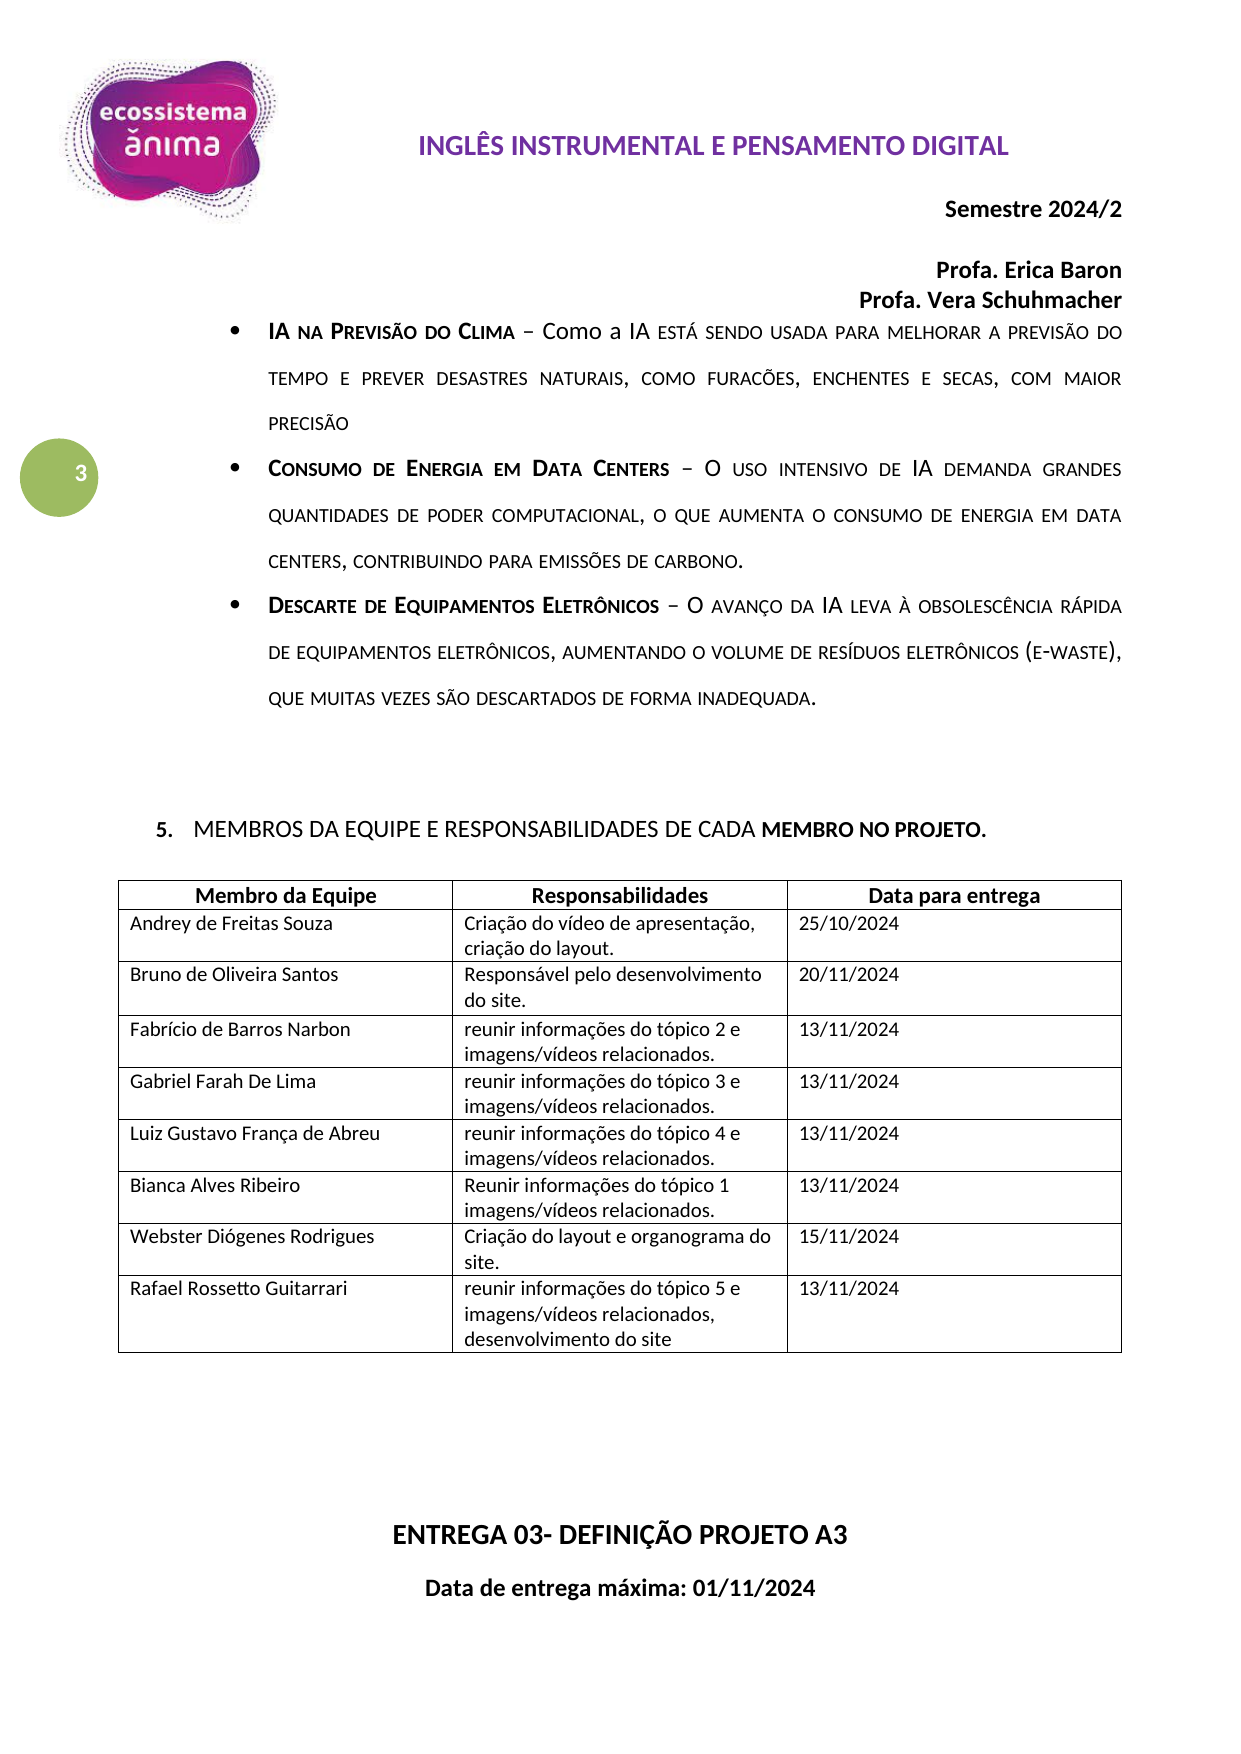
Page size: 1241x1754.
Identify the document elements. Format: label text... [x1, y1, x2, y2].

table_header Responsabilidades [453, 881, 787, 909]
table_cell 25/10/2024 [788, 910, 1121, 961]
table_cell Criação do vídeo de apresentação, criação do layout. [453, 910, 787, 961]
table_header Membro da Equipe [119, 881, 452, 909]
picture [51, 26, 279, 254]
table_cell Gabriel Farah De Lima [119, 1068, 452, 1119]
table_cell 13/11/2024 [788, 1068, 1121, 1119]
table_cell Bianca Alves Ribeiro [119, 1172, 452, 1223]
table_cell reunir informações do tópico 4 e imagens/vídeos relacionados. [453, 1120, 787, 1171]
table_cell Criação do layout e organograma do site. [453, 1224, 787, 1274]
text ENTREGA 03- DEFINIÇÃO PROJETO A3 [118, 1516, 1122, 1552]
table_cell Reunir informações do tópico 1 imagens/vídeos relacionados. [453, 1172, 787, 1223]
table_cell 20/11/2024 [788, 962, 1121, 1015]
table_cell Luiz Gustavo França de Abreu [119, 1120, 452, 1171]
table_cell 13/11/2024 [788, 1172, 1121, 1223]
table_cell Rafael Rossetto Guitarrari [119, 1276, 452, 1352]
table_cell 15/11/2024 [788, 1224, 1121, 1274]
table_cell 13/11/2024 [788, 1276, 1121, 1352]
table_cell Fabrício de Barros Narbon [119, 1016, 452, 1067]
list Descarte de Equipamentos Eletrônicos – O avanço da IA leva à obsolescência rápida de equipamentos eletrônicos, aumentando o volume de resíduos eletrônicos (e-waste), que muitas vezes são descartados de forma inadequada. [231, 589, 1122, 711]
table_cell Responsável pelo desenvolvimento do site. [453, 962, 787, 1015]
table_cell 13/11/2024 [788, 1120, 1121, 1171]
list IA na Previsão do Clima – Como a IA está sendo usada para melhorar a previsão do tempo e prever desastres naturais, como furacões, enchentes e secas, com maior precisão [231, 315, 1122, 437]
table_cell 13/11/2024 [788, 1016, 1121, 1067]
table_cell reunir informações do tópico 5 e imagens/vídeos relacionados, desenvolvimento do site [453, 1276, 787, 1352]
table_cell Bruno de Oliveira Santos [119, 962, 452, 1015]
table_cell reunir informações do tópico 3 e imagens/vídeos relacionados. [453, 1068, 787, 1119]
table_cell Webster Diógenes Rodrigues [119, 1224, 452, 1274]
text Data de entrega máxima: 01/11/2024 [118, 1572, 1122, 1603]
table_cell Andrey de Freitas Souza [119, 910, 452, 961]
table_header Data para entrega [788, 881, 1121, 909]
list Membros DA EQUIPE E RESPONSABILIDADES DE CADA MEMBRO NO PROJETO. [156, 813, 1122, 844]
list Consumo de Energia em Data Centers – O uso intensivo de IA demanda grandes quantidades de poder computacional, o que aumenta o consumo de energia em data centers, contribuindo para emissões de carbono. [231, 452, 1122, 574]
table_cell reunir informações do tópico 2 e imagens/vídeos relacionados. [453, 1016, 787, 1067]
